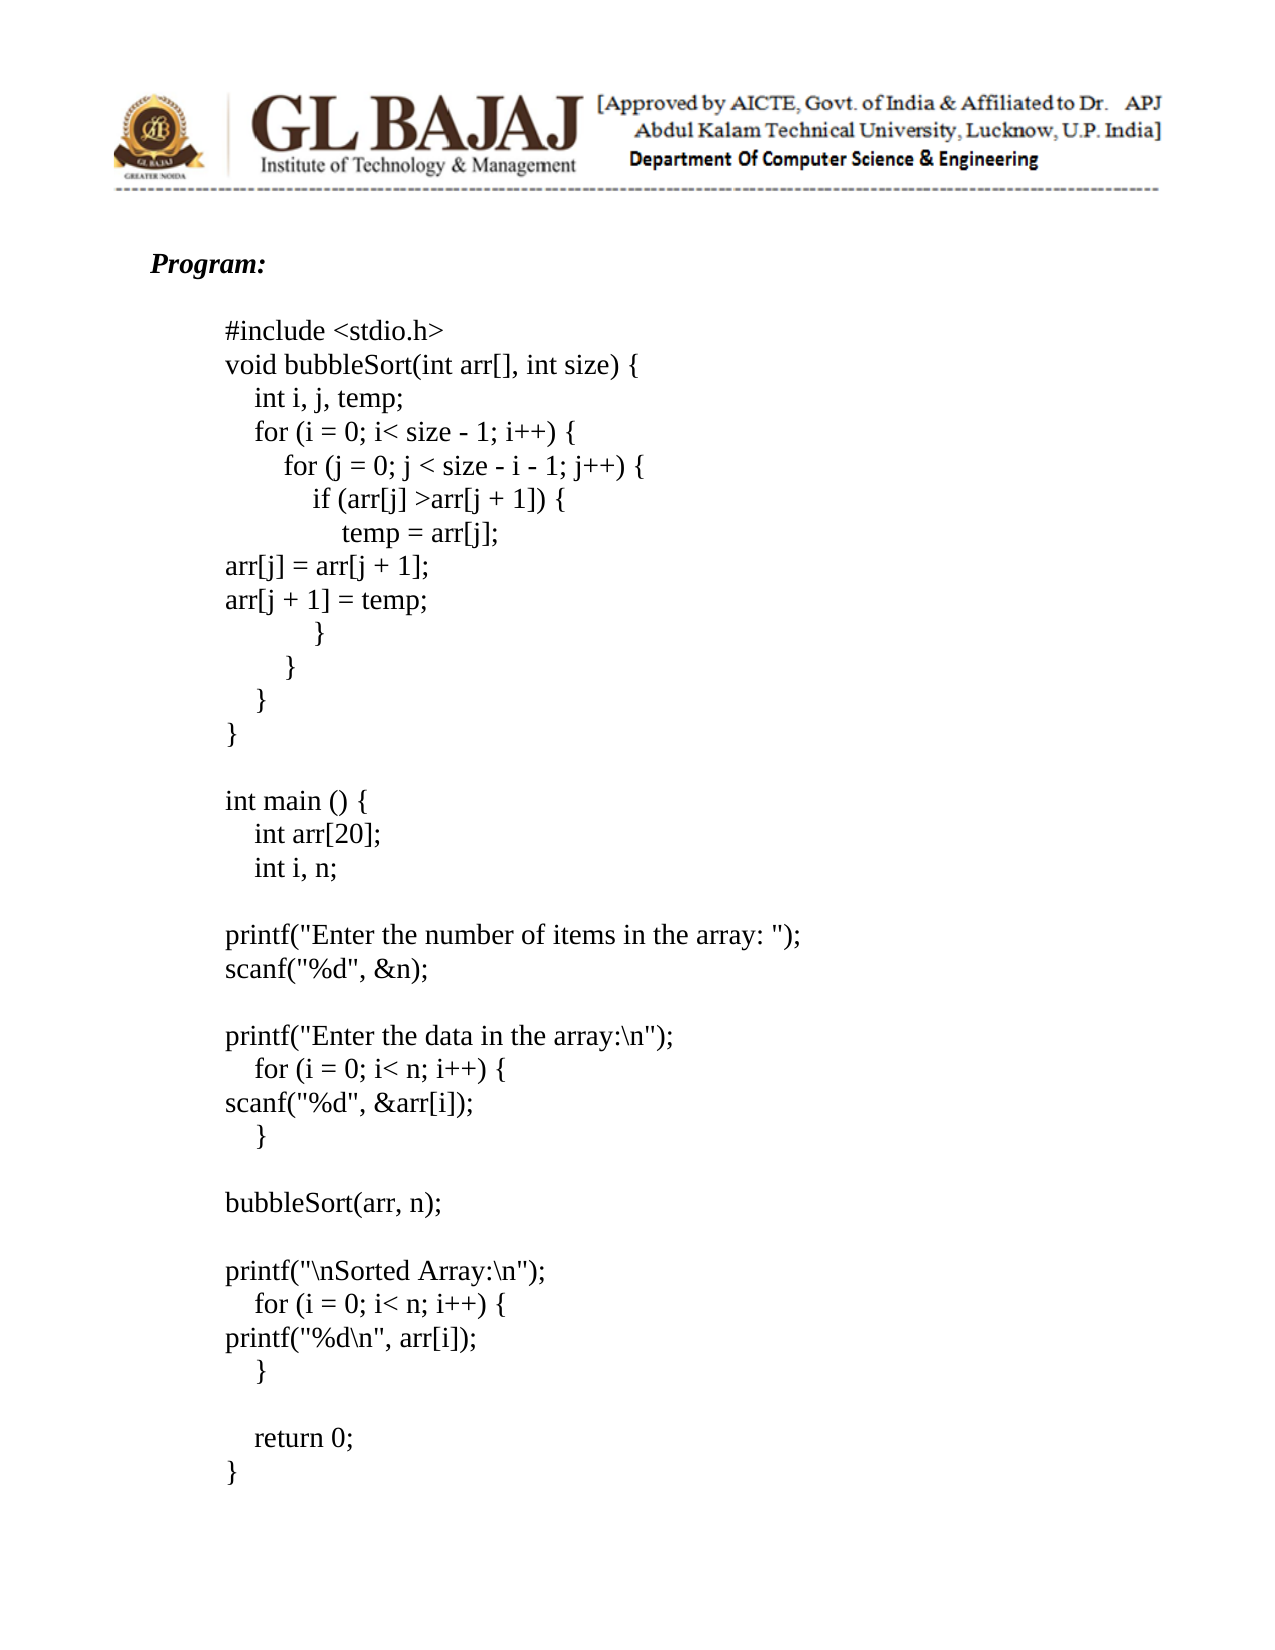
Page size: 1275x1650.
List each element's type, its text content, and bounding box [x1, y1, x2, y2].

text temp = arr[j]; [225, 515, 1125, 548]
text } [225, 1454, 1125, 1487]
text int main () { [225, 783, 1125, 817]
text int i, j, temp; [225, 381, 1125, 414]
text arr[j + 1] = temp; [225, 582, 1125, 615]
text int i, n; [225, 850, 1125, 884]
text void bubbleSort(int arr[], int size) { [225, 347, 1125, 381]
text Program: [150, 246, 1125, 280]
text printf("%d\n", arr[i]); [225, 1320, 1125, 1353]
text return 0; [225, 1420, 1125, 1454]
text } [225, 716, 1125, 749]
text for (j = 0; j < size - i - 1; j++) { [225, 448, 1125, 481]
text } [225, 682, 1125, 716]
text scanf("%d", &n); [225, 951, 1125, 984]
text printf("Enter the number of items in the array: "); [225, 917, 1125, 951]
text bubbleSort(arr, n); [225, 1186, 1125, 1219]
text int arr[20]; [225, 817, 1125, 850]
text printf("\nSorted Array:\n"); [225, 1253, 1125, 1286]
text } [225, 1118, 1125, 1152]
text } [225, 649, 1125, 682]
text scanf("%d", &arr[i]); [225, 1085, 1125, 1118]
picture [113, 88, 1165, 219]
text } [225, 1353, 1125, 1387]
text for (i = 0; i< size - 1; i++) { [225, 414, 1125, 448]
text for (i = 0; i< n; i++) { [225, 1286, 1125, 1320]
text arr[j] = arr[j + 1]; [225, 548, 1125, 582]
text if (arr[j] >arr[j + 1]) { [225, 481, 1125, 515]
text for (i = 0; i< n; i++) { [225, 1051, 1125, 1085]
text } [225, 615, 1125, 649]
text printf("Enter the data in the array:\n"); [225, 1018, 1125, 1051]
text #include <stdio.h> [225, 313, 1125, 347]
